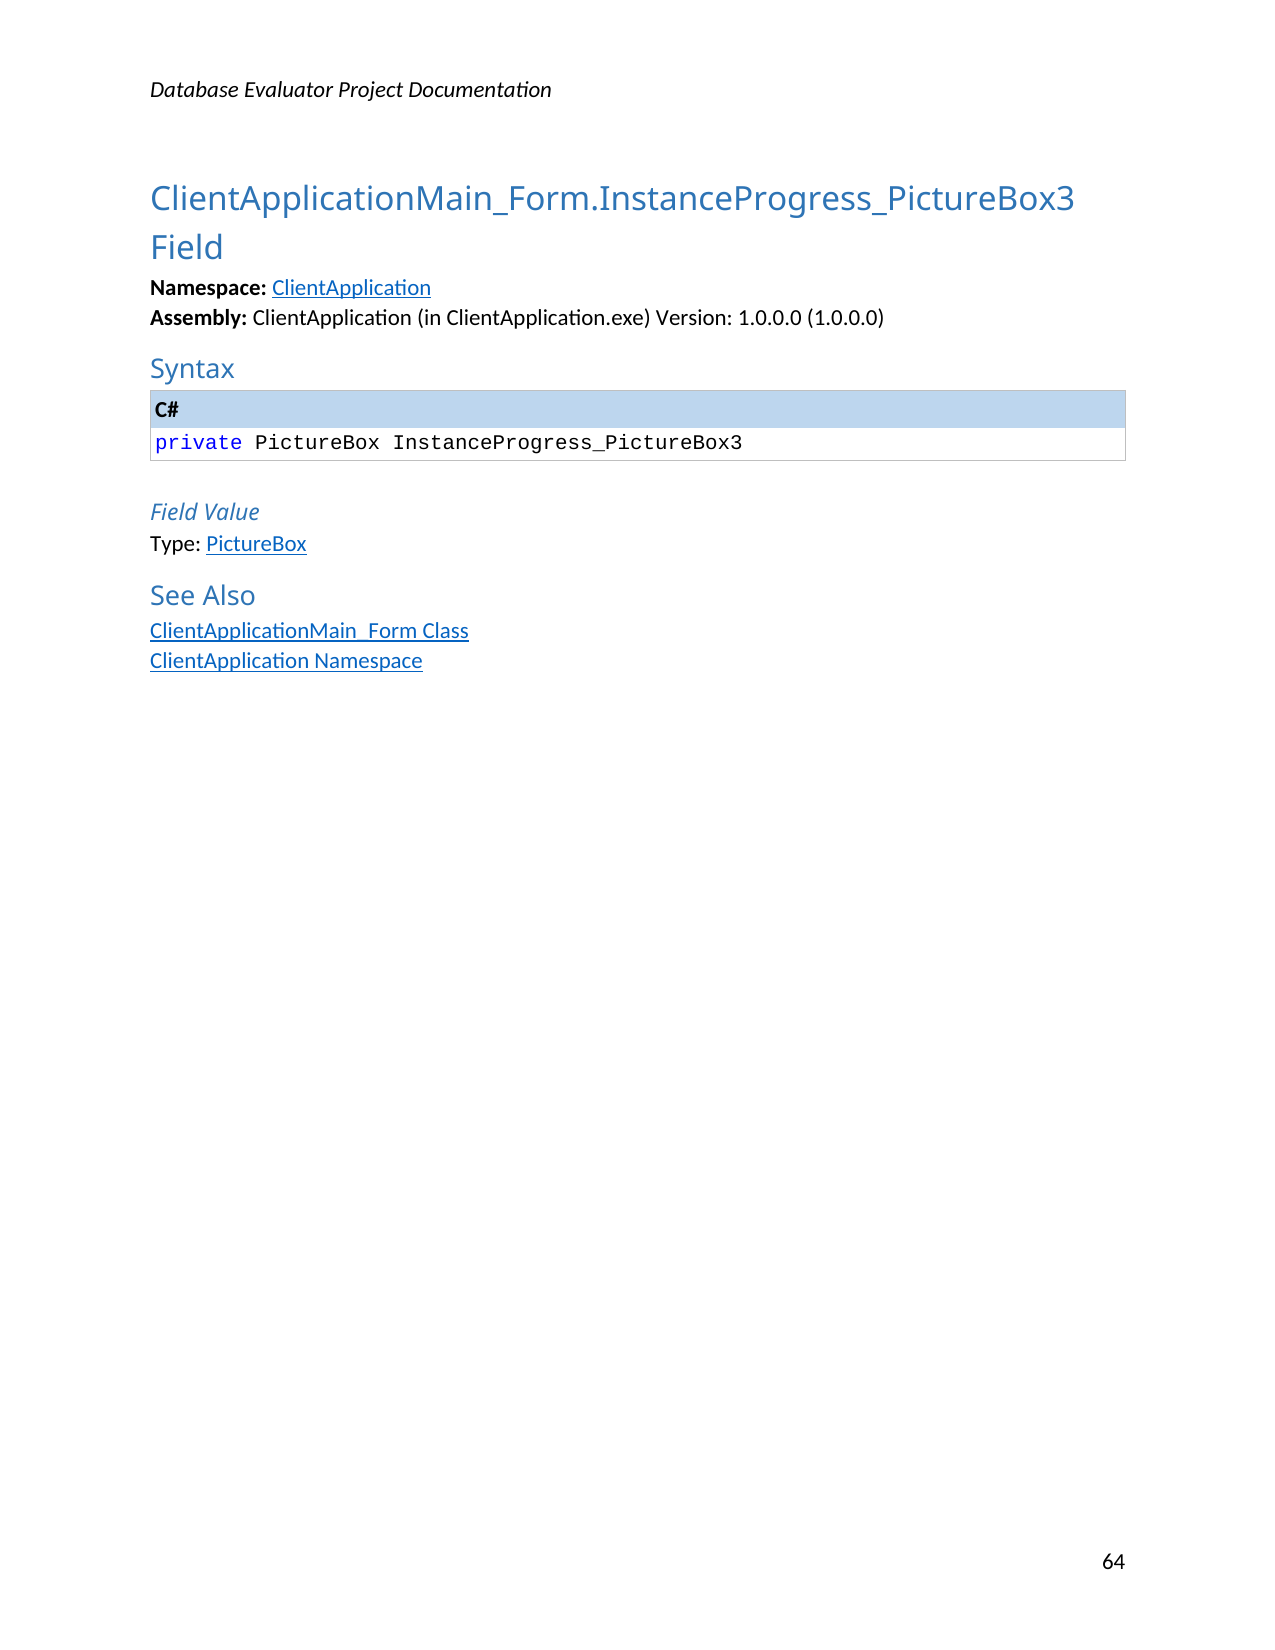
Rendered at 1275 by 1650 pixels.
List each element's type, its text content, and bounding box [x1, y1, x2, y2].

text Type: PictureBox [150, 529, 1125, 558]
subtitle Syntax [150, 350, 1125, 387]
subtitle See Also [150, 576, 1125, 613]
subtitle ClientApplicationMain_Form.InstanceProgress_PictureBox3 Field [150, 175, 1125, 269]
table_header C# [151, 391, 1125, 428]
text Namespace: ClientApplicationAssembly: ClientApplication (in ClientApplication.exe) Version: 1.0.0.0 (1.0.0.0) [150, 273, 1125, 331]
subtitle Field Value [150, 496, 1125, 527]
text ClientApplicationMain_Form Class [150, 616, 1125, 644]
table_cell private PictureBox InstanceProgress_PictureBox3 [151, 428, 1125, 460]
text ClientApplication Namespace [150, 646, 1125, 674]
